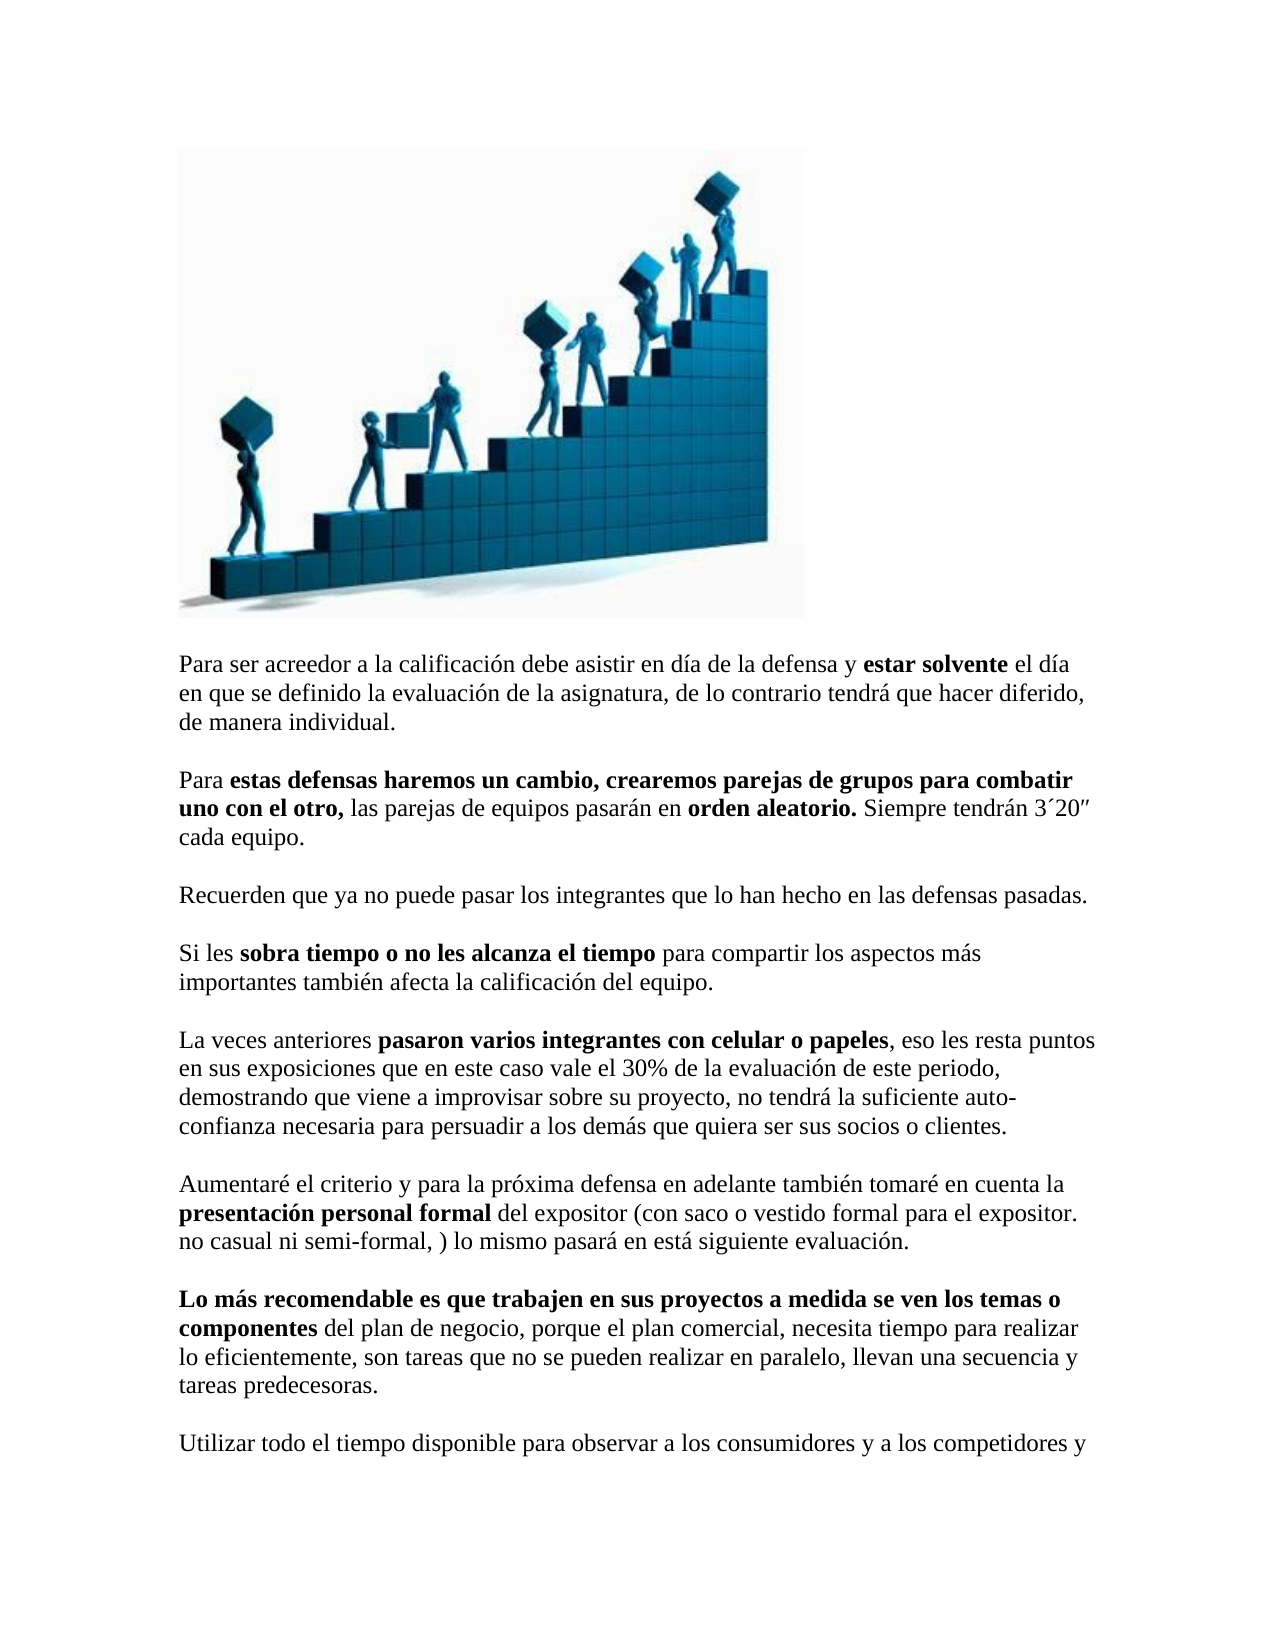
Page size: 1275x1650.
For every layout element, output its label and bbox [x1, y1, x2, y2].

table_header [177, 148, 1098, 1459]
picture [178, 149, 804, 618]
